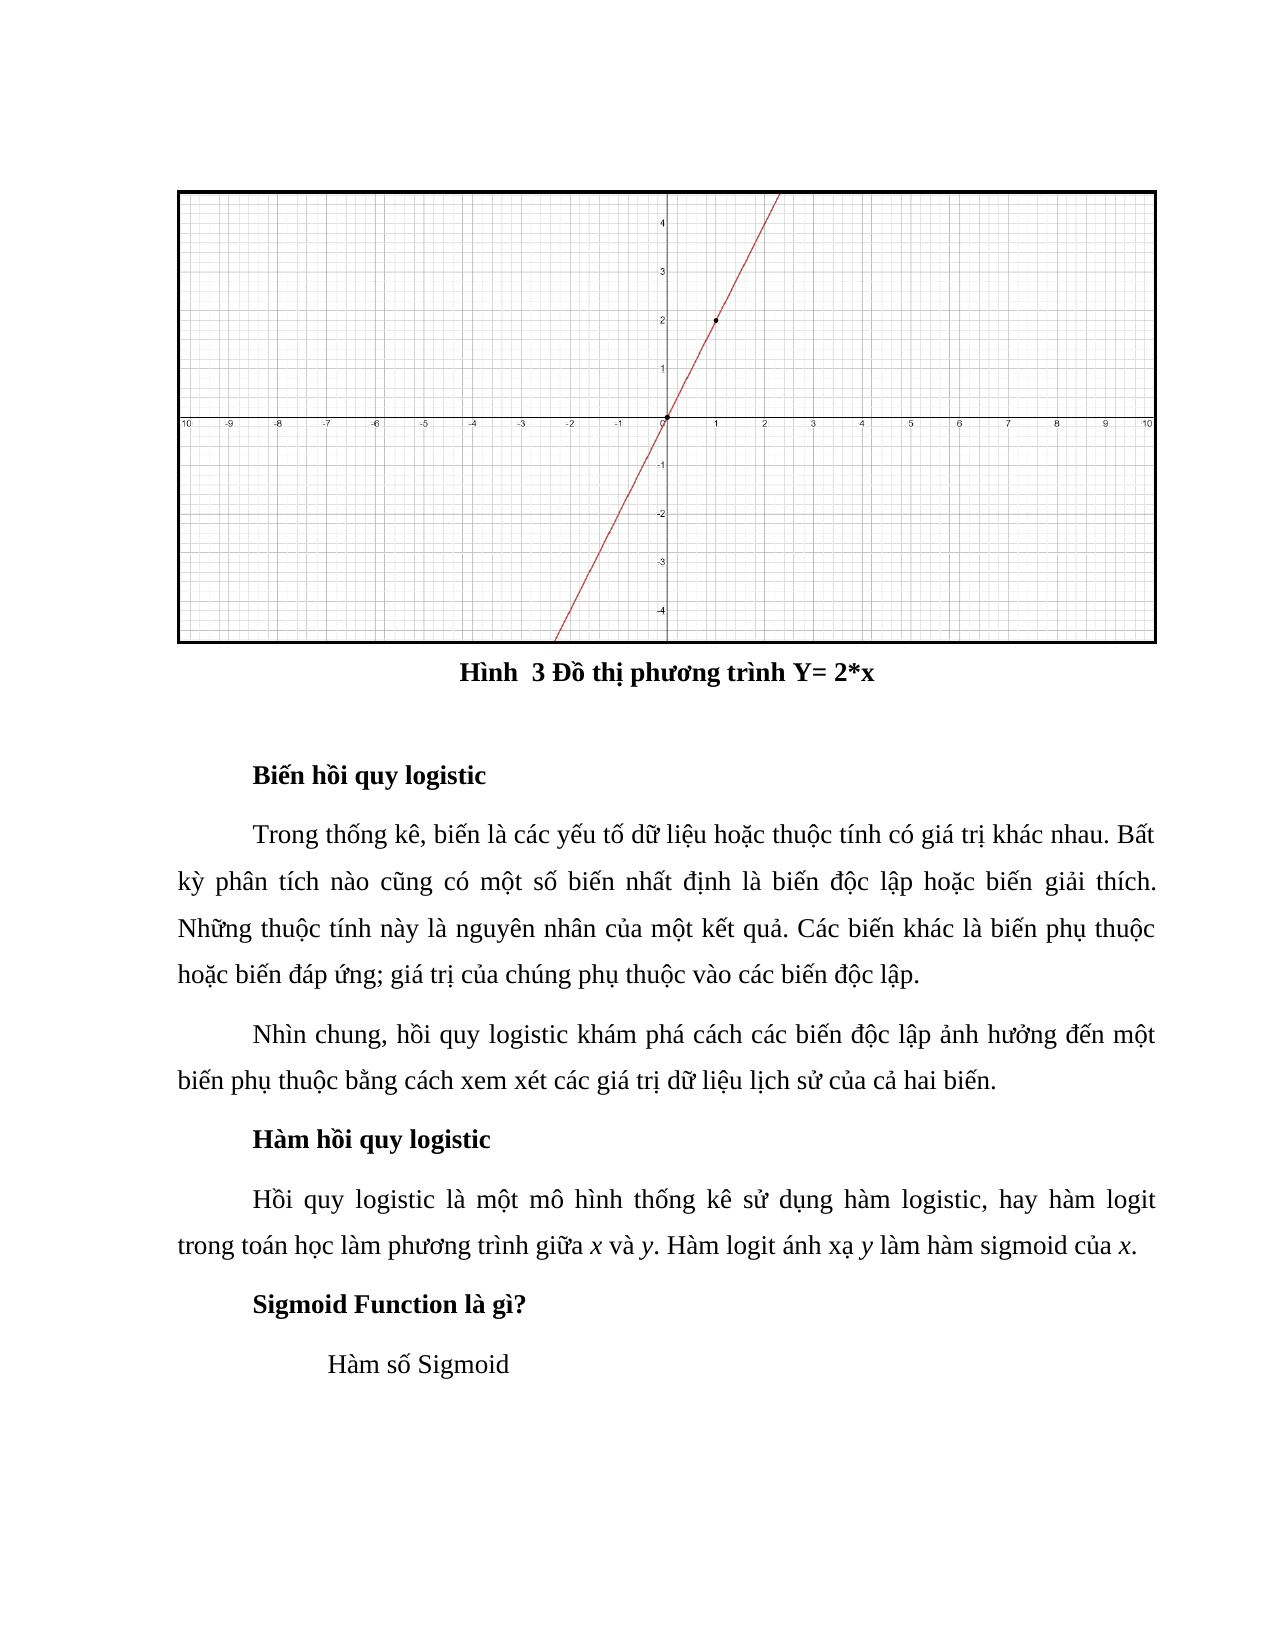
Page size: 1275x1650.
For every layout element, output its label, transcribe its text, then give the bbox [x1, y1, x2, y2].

text Hồi quy logistic là một mô hình thống kê sử dụng hàm logistic, hay hàm logit trong toán học làm phương trình giữa x và y. Hàm logit ánh xạ y làm hàm sigmoid của x. [177, 1183, 1157, 1261]
text Sigmoid Function là gì? [177, 1288, 1157, 1320]
text Hàm số Sigmoid [177, 1348, 1157, 1379]
text Biến hồi quy logistic [177, 759, 1157, 791]
text Nhìn chung, hồi quy logistic khám phá cách các biến độc lập ảnh hưởng đến một biến phụ thuộc bằng cách xem xét các giá trị dữ liệu lịch sử của cả hai biến. [177, 1018, 1157, 1096]
picture [180, 194, 1154, 641]
text Hàm hồi quy logistic [177, 1123, 1157, 1155]
text Trong thống kê, biến là các yếu tố dữ liệu hoặc thuộc tính có giá trị khác nhau. Bất kỳ phân tích nào cũng có một số biến nhất định là biến độc lập hoặc biến giải thích. Những thuộc tính này là nguyên nhân của một kết quả. Các biến khác là biến phụ thuộc hoặc biến đáp ứng; giá trị của chúng phụ thuộc vào các biến độc lập. [177, 818, 1157, 990]
